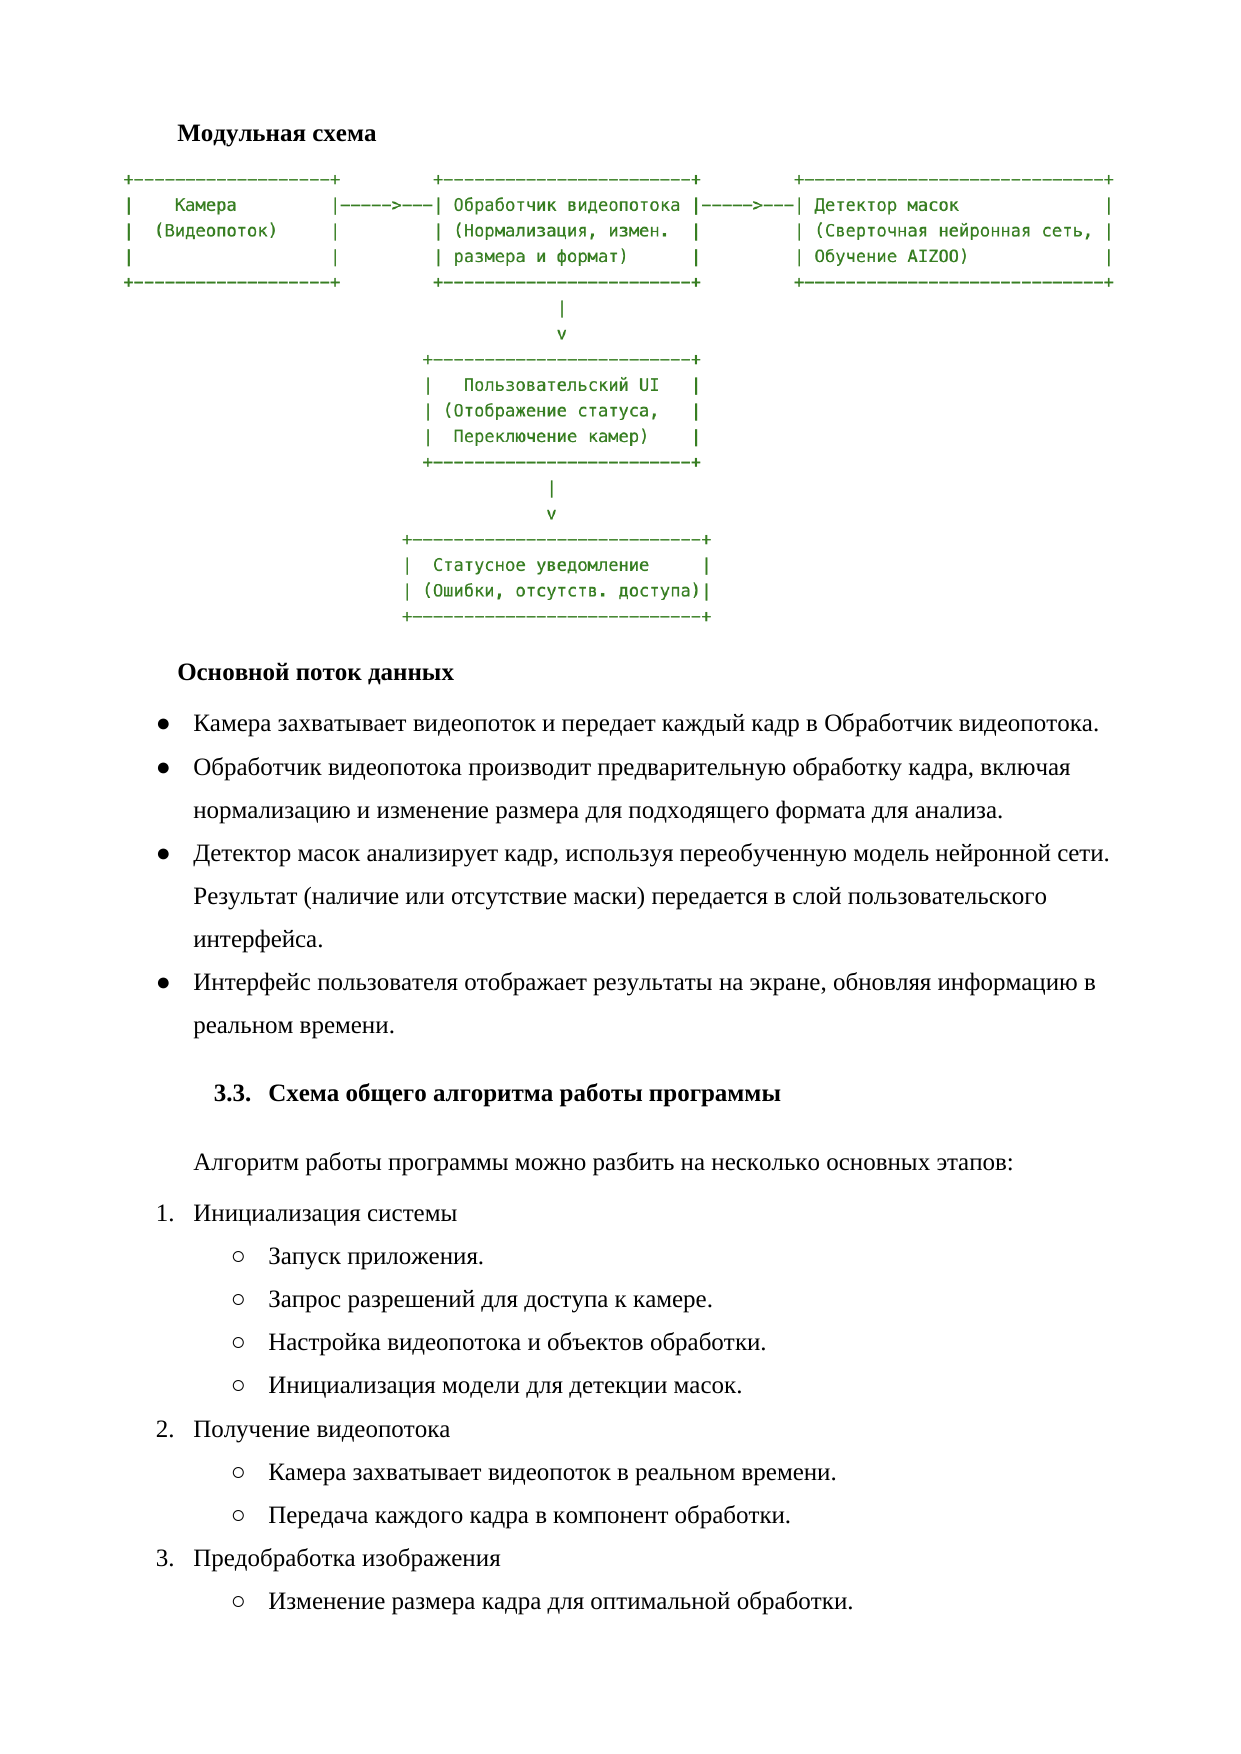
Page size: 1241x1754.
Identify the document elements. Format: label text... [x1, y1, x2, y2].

list Инициализация системы [156, 1198, 1064, 1227]
list Запуск приложения. [231, 1241, 1064, 1270]
text Алгоритм работы программы можно разбить на несколько основных этапов: [118, 1147, 1122, 1175]
list Обработчик видеопотока производит предварительную обработку кадра, включая нормализацию и изменение размера для подходящего формата для анализа. [156, 752, 1122, 823]
subtitle Основной поток данных [177, 657, 1122, 686]
subtitle Модульная схема [177, 118, 1122, 147]
list Запрос разрешений для доступа к камере. [231, 1284, 1064, 1313]
picture [118, 169, 1122, 632]
list Детектор масок анализирует кадр, используя переобученную модель нейронной сети. Результат (наличие или отсутствие маски) передается в слой пользовательского интерфейса. [156, 838, 1122, 953]
list Схема общего алгоритма работы программы [251, 1078, 1122, 1107]
list Предобработка изображения [156, 1543, 1064, 1572]
list Получение видеопотока [156, 1414, 1064, 1442]
list Инициализация модели для детекции масок. [231, 1371, 1064, 1399]
list Настройка видеопотока и объектов обработки. [231, 1327, 1064, 1356]
list Передача каждого кадра в компонент обработки. [231, 1500, 1064, 1529]
list Камера захватывает видеопоток в реальном времени. [231, 1457, 1064, 1486]
list Камера захватывает видеопоток и передает каждый кадр в Обработчик видеопотока. [156, 708, 1122, 737]
list Изменение размера кадра для оптимальной обработки. [231, 1586, 1064, 1615]
list Интерфейс пользователя отображает результаты на экране, обновляя информацию в реальном времени. [156, 967, 1122, 1039]
